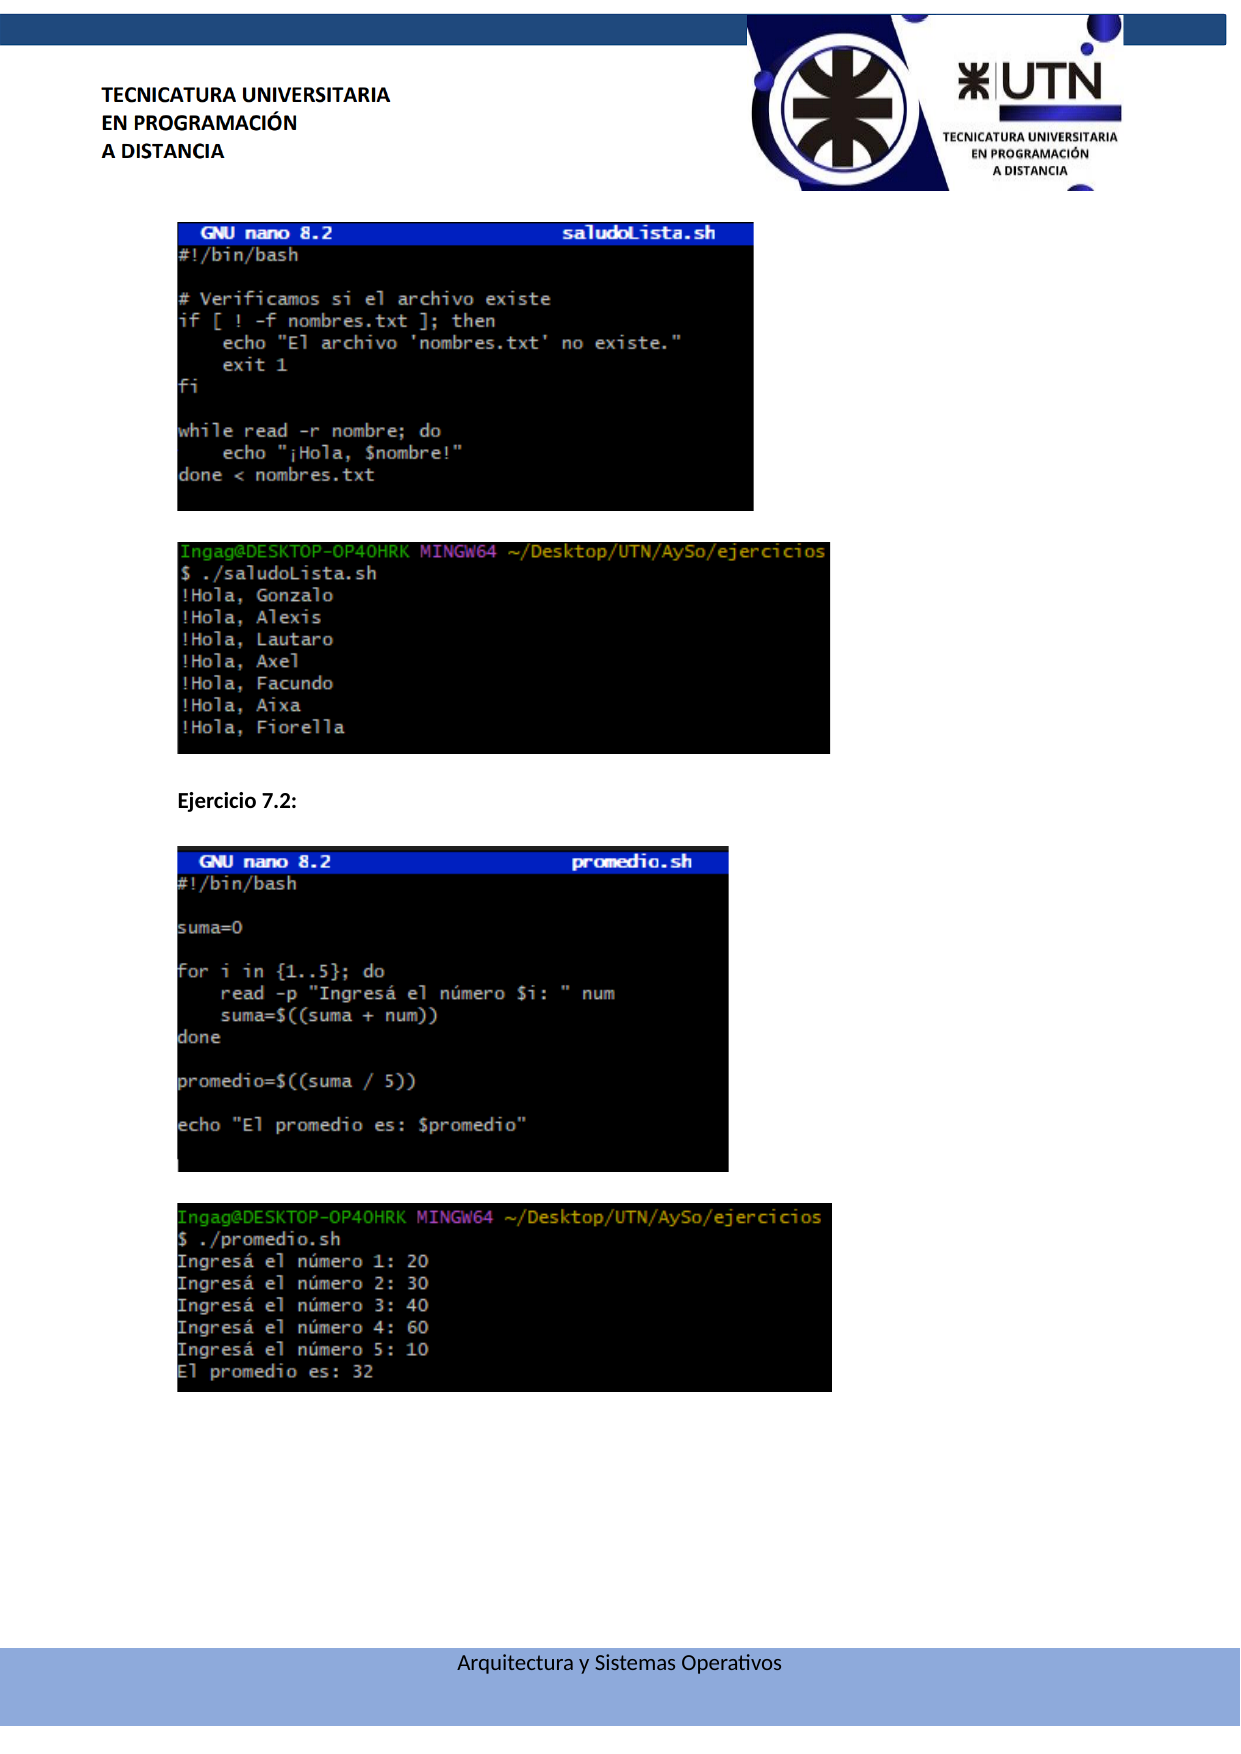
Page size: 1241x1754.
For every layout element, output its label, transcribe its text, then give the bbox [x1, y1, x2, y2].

picture [0, 0, 1239, 191]
picture [177, 1203, 832, 1392]
text Ejercicio 7.2: [177, 786, 1063, 814]
picture [177, 846, 729, 1172]
picture [177, 222, 754, 511]
picture [177, 542, 831, 754]
